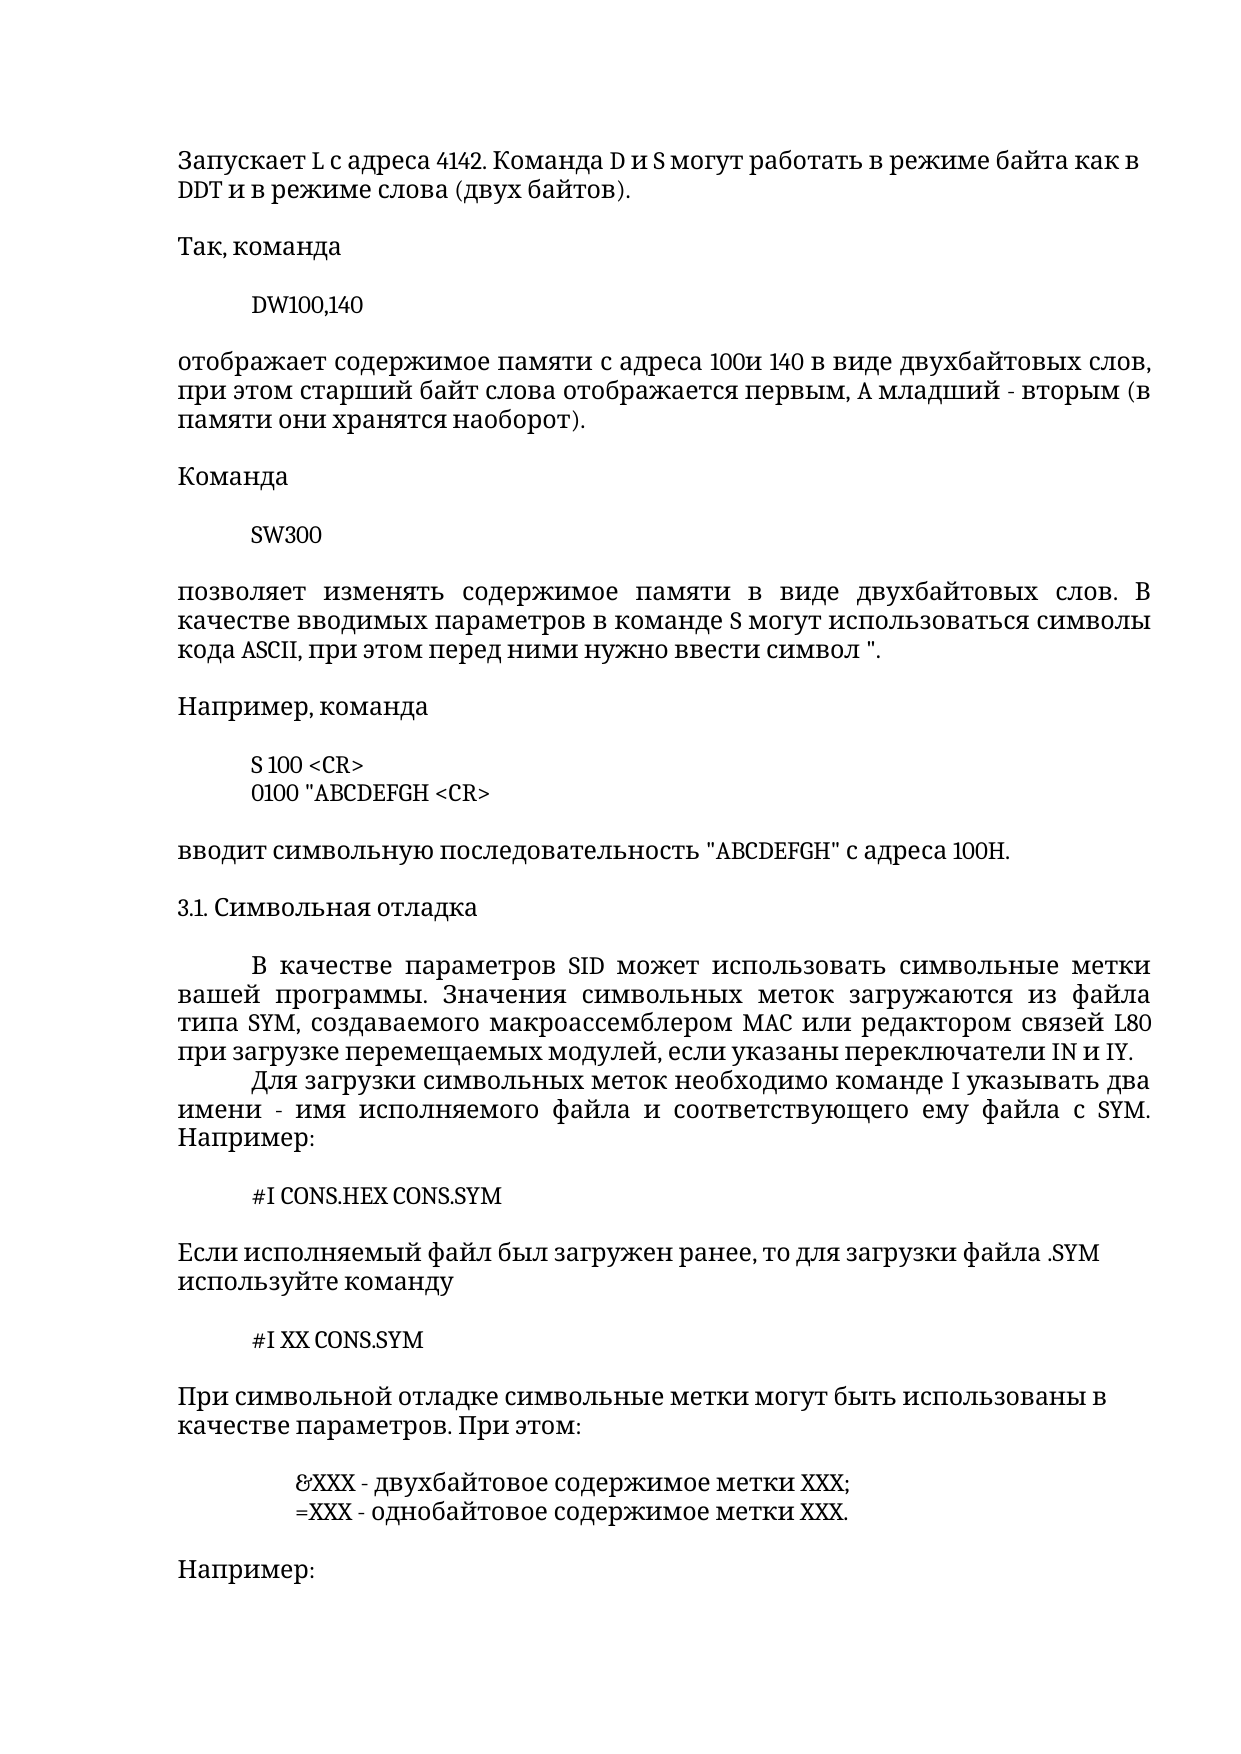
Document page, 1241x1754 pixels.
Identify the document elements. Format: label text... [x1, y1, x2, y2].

text =XXX - однобайтовое содержимое метки XXX. [177, 1498, 1152, 1527]
text В качестве параметров SID может использовать символьные метки вашей программы. Значения символьных меток загружаются из файла типа SYM, создаваемого макроассемблером MAC или редактором связей L80 при загрузке перемещаемых модулей, если указаны переключатели IN и IY. [177, 952, 1152, 1067]
text #I CONS.HEX CONS.SYM [177, 1182, 1152, 1211]
text Если исполняемый файл был загружен ранее, то для загрузки файла .SYM используйте команду [177, 1239, 1152, 1297]
text При символьной отладке символьные метки могут быть использованы в качестве параметров. При этом: [177, 1383, 1152, 1441]
text позволяет изменять содержимое памяти в виде двухбайтовых слов. В качестве вводимых параметров в команде S могут использоваться символы кода ASCII, при этом перед ними нужно ввести символ ". [177, 578, 1152, 664]
text 0100 "ABCDEFGH <CR> [177, 779, 1152, 808]
text DW100,140 [177, 291, 1152, 319]
text #I XX CONS.SYM [177, 1326, 1152, 1354]
text SW300 [177, 521, 1152, 549]
text &XXX - двухбайтовое содержимое метки XXX; [177, 1469, 1152, 1498]
text Так, команда [177, 233, 1152, 262]
text Команда [177, 463, 1152, 492]
text отображает содержимое памяти с адреса 100и 140 в виде двухбайтовых слов, при этом старший байт слова отображается первым, A младший - вторым (в памяти они хранятся наоборот). [177, 348, 1152, 434]
text Для загрузки символьных меток необходимо команде I указывать два имени - имя исполняемого файла и соответствующего ему файла с SYM. Например: [177, 1067, 1152, 1153]
text Например, команда [177, 693, 1152, 722]
text 3.1. Символьная отладка [177, 894, 1152, 923]
text Запускает L с адреса 4142. Команда D и S могут работать в режиме байта как в DDT и в режиме слова (двух байтов). [177, 147, 1152, 204]
text S 100 <CR> [177, 751, 1152, 779]
text вводит символьную последовательность "ABCDEFGH" с адреса 100H. [177, 837, 1152, 866]
text Например: [177, 1556, 1152, 1584]
